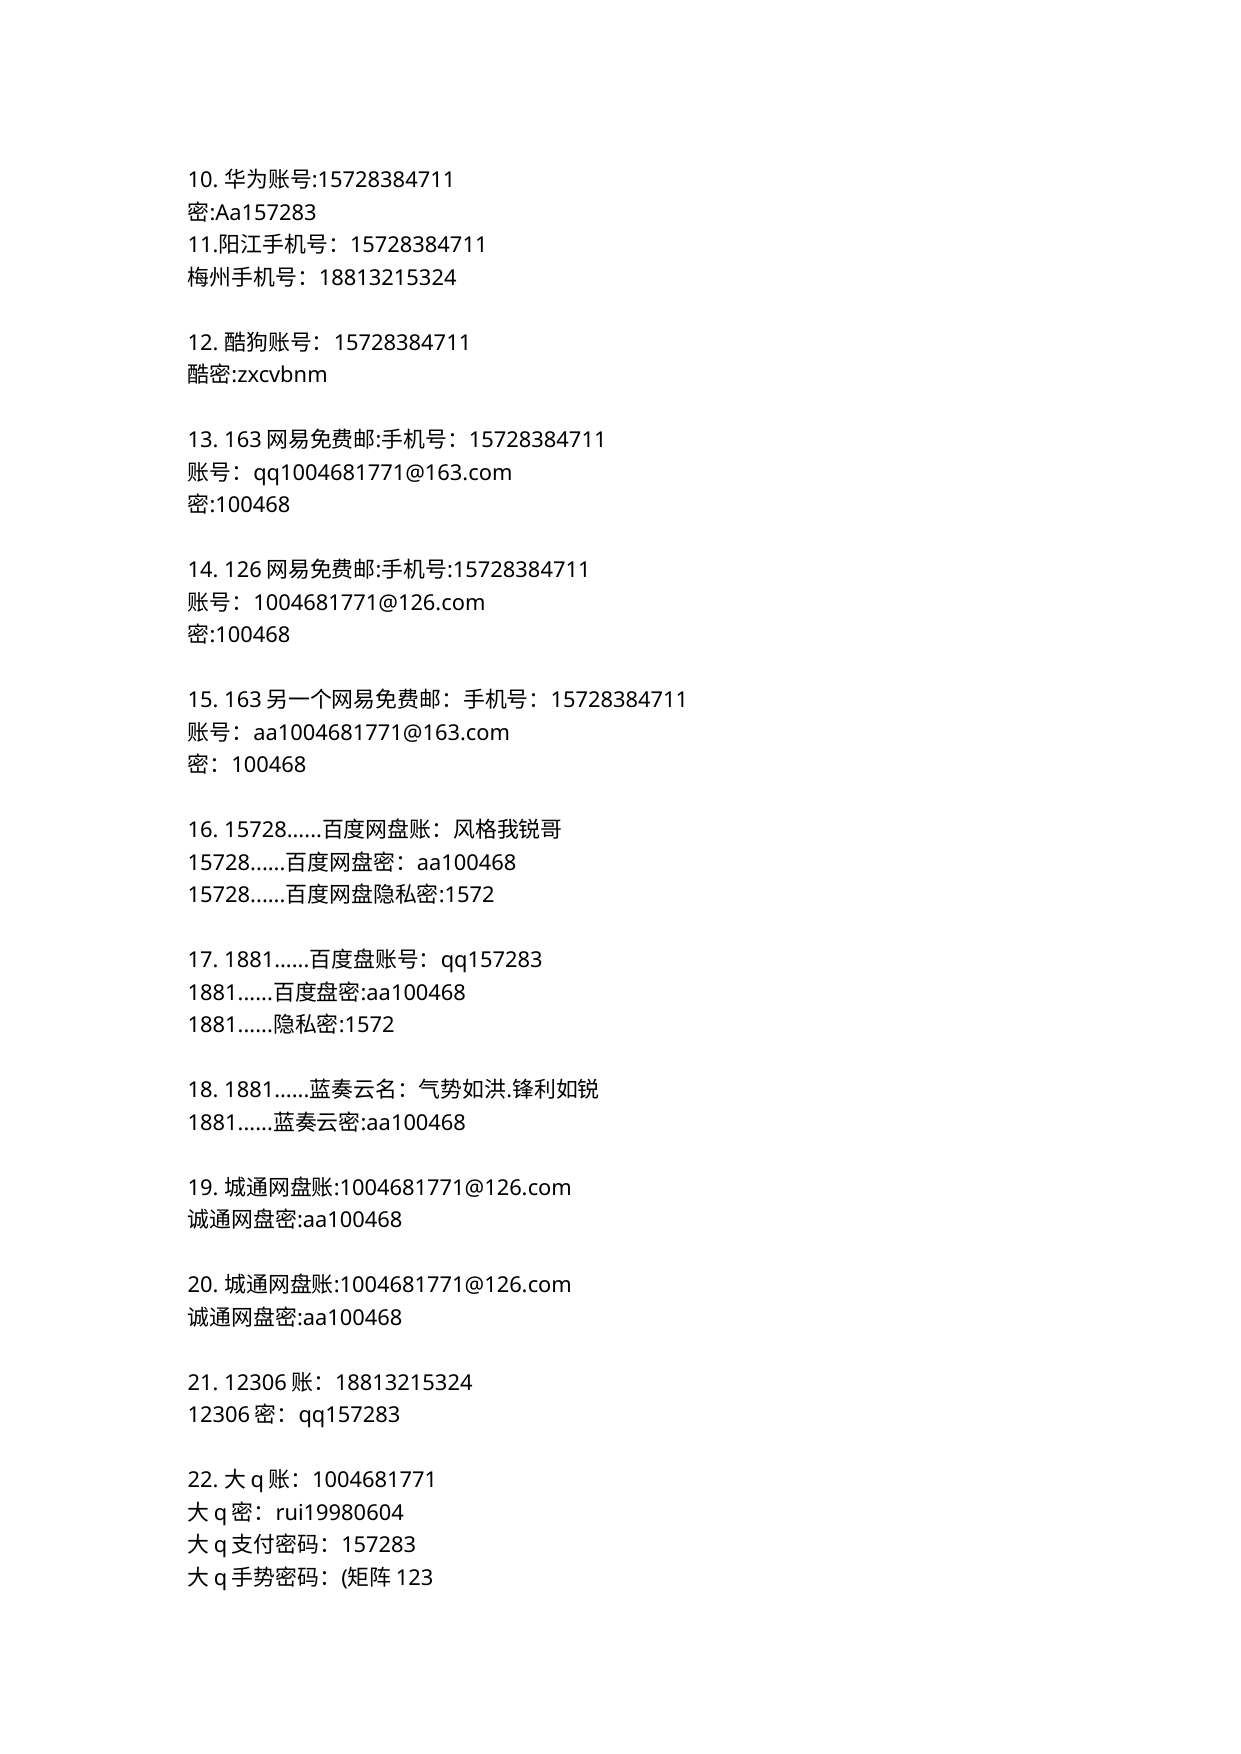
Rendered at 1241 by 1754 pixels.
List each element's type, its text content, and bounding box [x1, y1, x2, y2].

text 17. 1881......百度盘账号：qq157283 [187, 942, 1053, 974]
text 酷密:zxcvbnm [187, 357, 1053, 389]
text 22. 大q账：1004681771 [187, 1462, 1053, 1494]
text 诚通网盘密:aa100468 [187, 1299, 1053, 1332]
text 密:100468 [187, 487, 1053, 519]
text 12. 酷狗账号：15728384711 [187, 324, 1053, 357]
text 密:100468 [187, 617, 1053, 649]
text 大q支付密码：157283 [187, 1527, 1053, 1559]
text 19. 城通网盘账:1004681771@126.com [187, 1169, 1053, 1202]
text 1881......隐私密:1572 [187, 1007, 1053, 1039]
text 1881......蓝奏云密:aa100468 [187, 1104, 1053, 1137]
text 梅州手机号：18813215324 [187, 259, 1053, 292]
text 20. 城通网盘账:1004681771@126.com [187, 1267, 1053, 1299]
text 大q手势密码：(矩阵123 [187, 1559, 1053, 1592]
text 11.阳江手机号：15728384711 [187, 227, 1053, 259]
text 12306密：qq157283 [187, 1397, 1053, 1429]
text 15728......百度网盘密：aa100468 [187, 844, 1053, 877]
text 10. 华为账号:15728384711 [187, 162, 1053, 194]
text 16. 15728......百度网盘账：风格我锐哥 [187, 812, 1053, 844]
text 14. 126网易免费邮:手机号:15728384711 [187, 552, 1053, 584]
text 密:Aa157283 [187, 194, 1053, 227]
text 18. 1881......蓝奏云名：气势如洪.锋利如锐 [187, 1072, 1053, 1104]
text 21. 12306账：18813215324 [187, 1364, 1053, 1397]
text 1881......百度盘密:aa100468 [187, 974, 1053, 1007]
text 账号：aa1004681771@163.com [187, 714, 1053, 747]
text 密：100468 [187, 747, 1053, 779]
text 大q密：rui19980604 [187, 1494, 1053, 1527]
text 15728......百度网盘隐私密:1572 [187, 877, 1053, 909]
text 15. 163另一个网易免费邮：手机号：15728384711 [187, 682, 1053, 714]
text 账号：1004681771@126.com [187, 584, 1053, 617]
text 诚通网盘密:aa100468 [187, 1202, 1053, 1234]
text 13. 163网易免费邮:手机号：15728384711 [187, 422, 1053, 454]
text 账号：qq1004681771@163.com [187, 454, 1053, 487]
